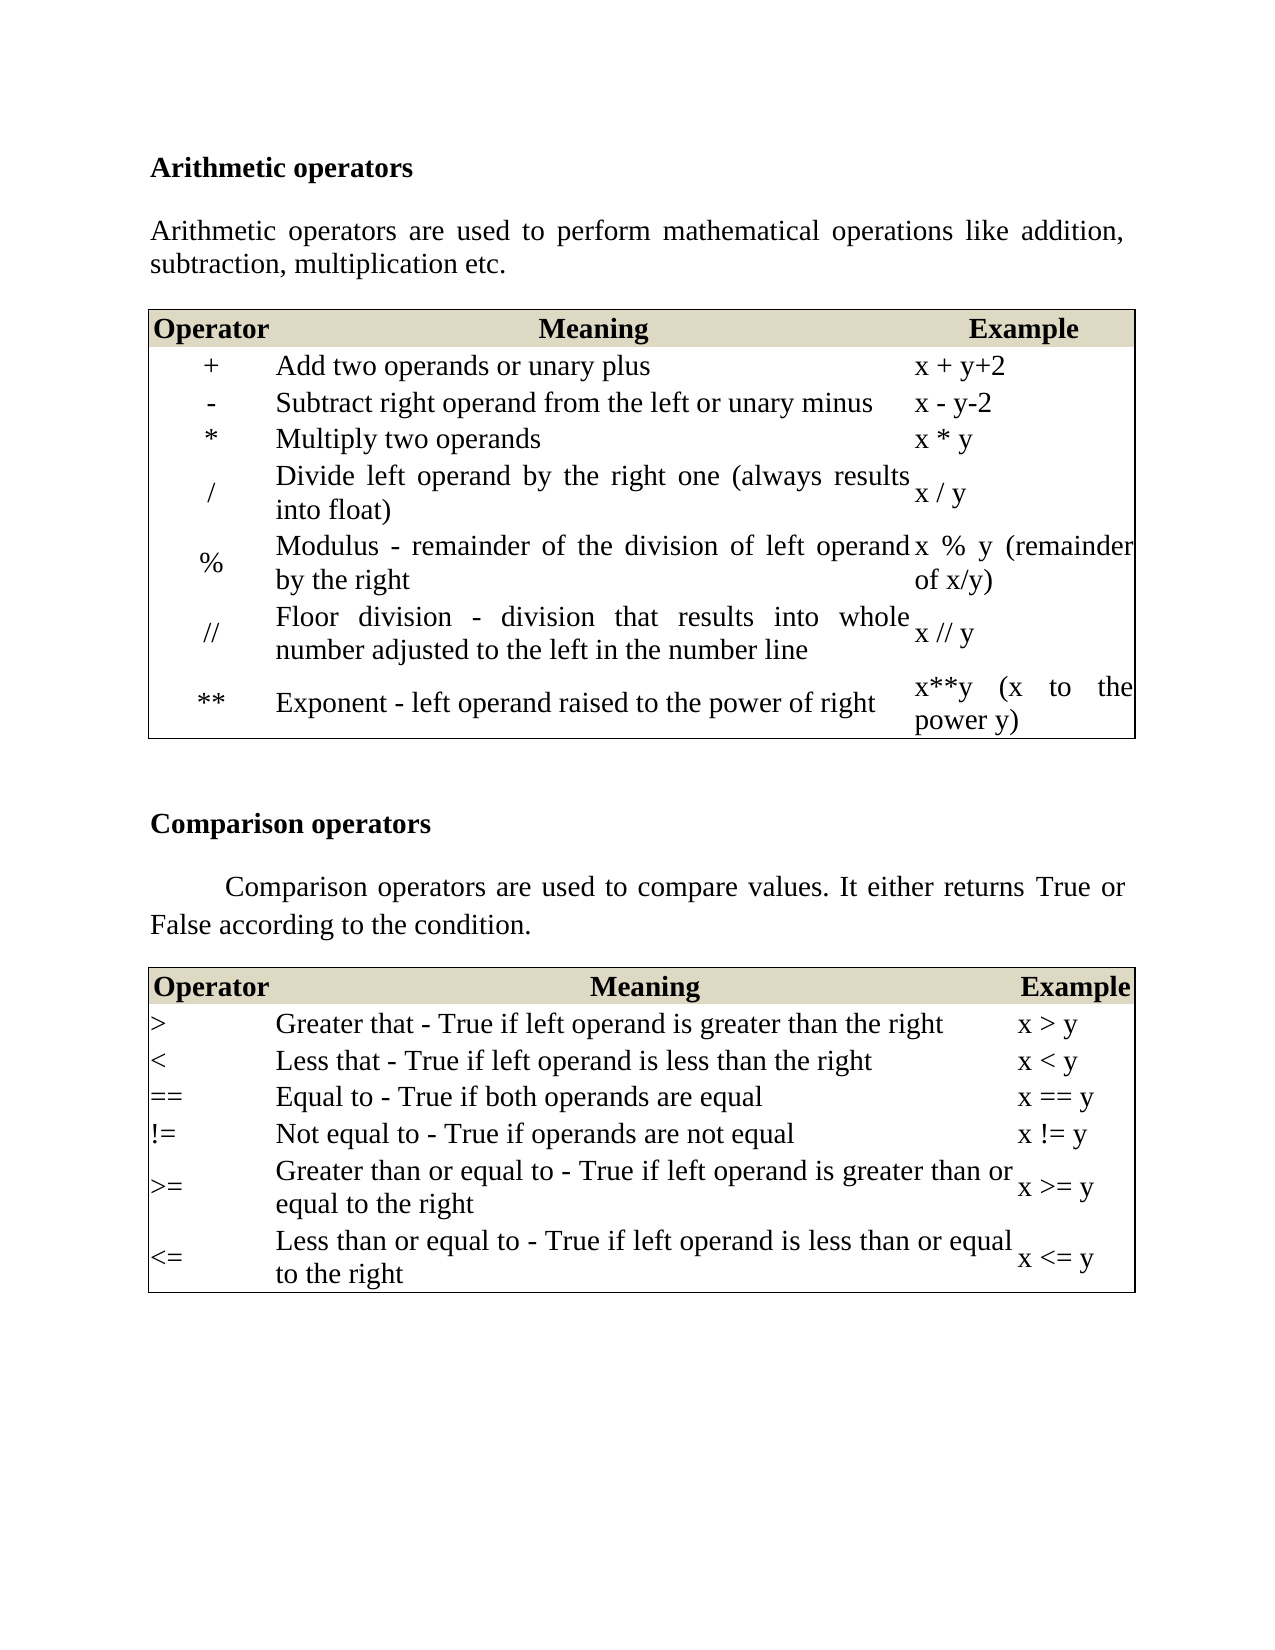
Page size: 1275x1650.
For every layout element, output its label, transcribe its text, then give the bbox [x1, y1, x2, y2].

table_cell Subtract right operand from the left or unary minus [274, 383, 913, 420]
table_header Operator [149, 310, 274, 347]
table_cell x >= y [1016, 1151, 1134, 1221]
table_header Example [913, 310, 1134, 347]
table_header Operator [149, 968, 274, 1004]
table_header Meaning [274, 968, 1016, 1004]
table_cell x - y-2 [913, 383, 1134, 420]
text Arithmetic operators [150, 150, 1125, 183]
list Comparison operators are used to compare values. It either returns True or False according to the condition. [150, 869, 1125, 941]
table_cell % [149, 527, 274, 597]
table_header Example [1016, 968, 1134, 1004]
table_cell Add two operands or unary plus [274, 347, 913, 383]
table_header Meaning [274, 310, 913, 347]
table_cell > [149, 1005, 274, 1041]
table_cell Greater than or equal to - True if left operand is greater than or equal to the right [274, 1151, 1016, 1221]
table_cell Less that - True if left operand is less than the right [274, 1041, 1016, 1078]
table_cell Divide left operand by the right one (always results into float) [274, 457, 913, 527]
table_cell Not equal to - True if operands are not equal [274, 1115, 1016, 1151]
table_cell Multiply two operands [274, 420, 913, 457]
table_cell x <= y [1016, 1221, 1134, 1292]
table_cell * [149, 420, 274, 457]
subtitle Comparison operators [150, 806, 1125, 840]
table_cell != [149, 1115, 274, 1151]
table_cell x > y [1016, 1005, 1134, 1041]
table_cell x * y [913, 420, 1134, 457]
table_cell Equal to - True if both operands are equal [274, 1078, 1016, 1114]
text Arithmetic operators are used to perform mathematical operations like addition, subtraction, multiplication etc. [150, 213, 1125, 280]
table_cell // [149, 597, 274, 667]
table_cell Less than or equal to - True if left operand is less than or equal to the right [274, 1221, 1016, 1292]
table_cell ** [149, 667, 274, 737]
table_cell x // y [913, 597, 1134, 667]
table_cell x / y [913, 457, 1134, 527]
table_cell x + y+2 [913, 347, 1134, 383]
table_cell x != y [1016, 1115, 1134, 1151]
table_cell / [149, 457, 274, 527]
table_cell Greater that - True if left operand is greater than the right [274, 1005, 1016, 1041]
table_cell == [149, 1078, 274, 1114]
table_cell x % y (remainder of x/y) [913, 527, 1134, 597]
table_cell + [149, 347, 274, 383]
table_cell Exponent - left operand raised to the power of right [274, 667, 913, 737]
table_cell x**y (x to the power y) [913, 667, 1134, 737]
table_cell Modulus - remainder of the division of left operand by the right [274, 527, 913, 597]
table_cell x == y [1016, 1078, 1134, 1114]
table_cell Floor division - division that results into whole number adjusted to the left in the number line [274, 597, 913, 667]
table_cell <= [149, 1221, 274, 1292]
table_cell x < y [1016, 1041, 1134, 1078]
table_cell - [149, 383, 274, 420]
table_cell < [149, 1041, 274, 1078]
table_cell >= [149, 1151, 274, 1221]
